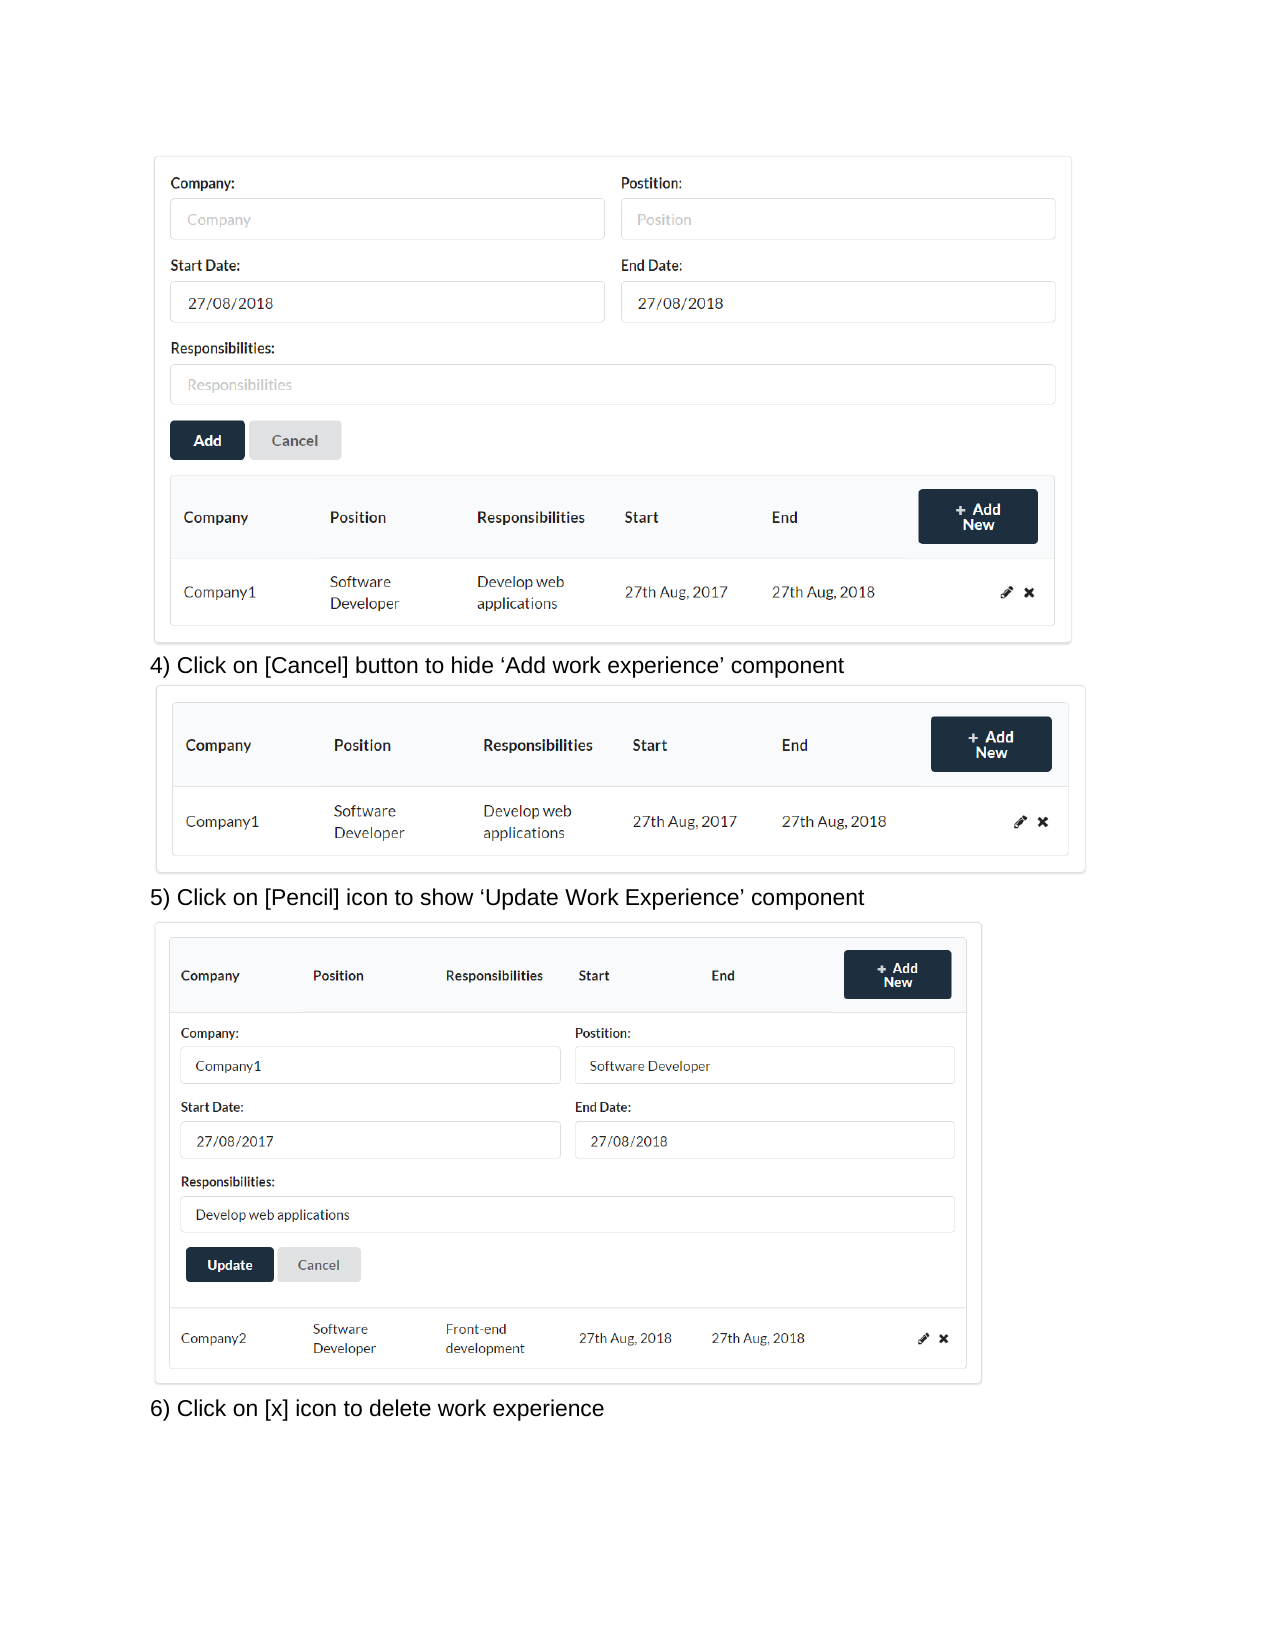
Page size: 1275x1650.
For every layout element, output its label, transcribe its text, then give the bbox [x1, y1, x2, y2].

text 5) Click on [Pencil] icon to show ‘Update Work Experience’ component [150, 884, 1125, 911]
picture [150, 914, 990, 1391]
text 4) Click on [Cancel] button to hide ‘Add work experience’ component [150, 652, 1125, 678]
text 6) Click on [x] icon to delete work experience [150, 1395, 1125, 1421]
picture [150, 682, 1093, 881]
picture [150, 150, 1079, 649]
